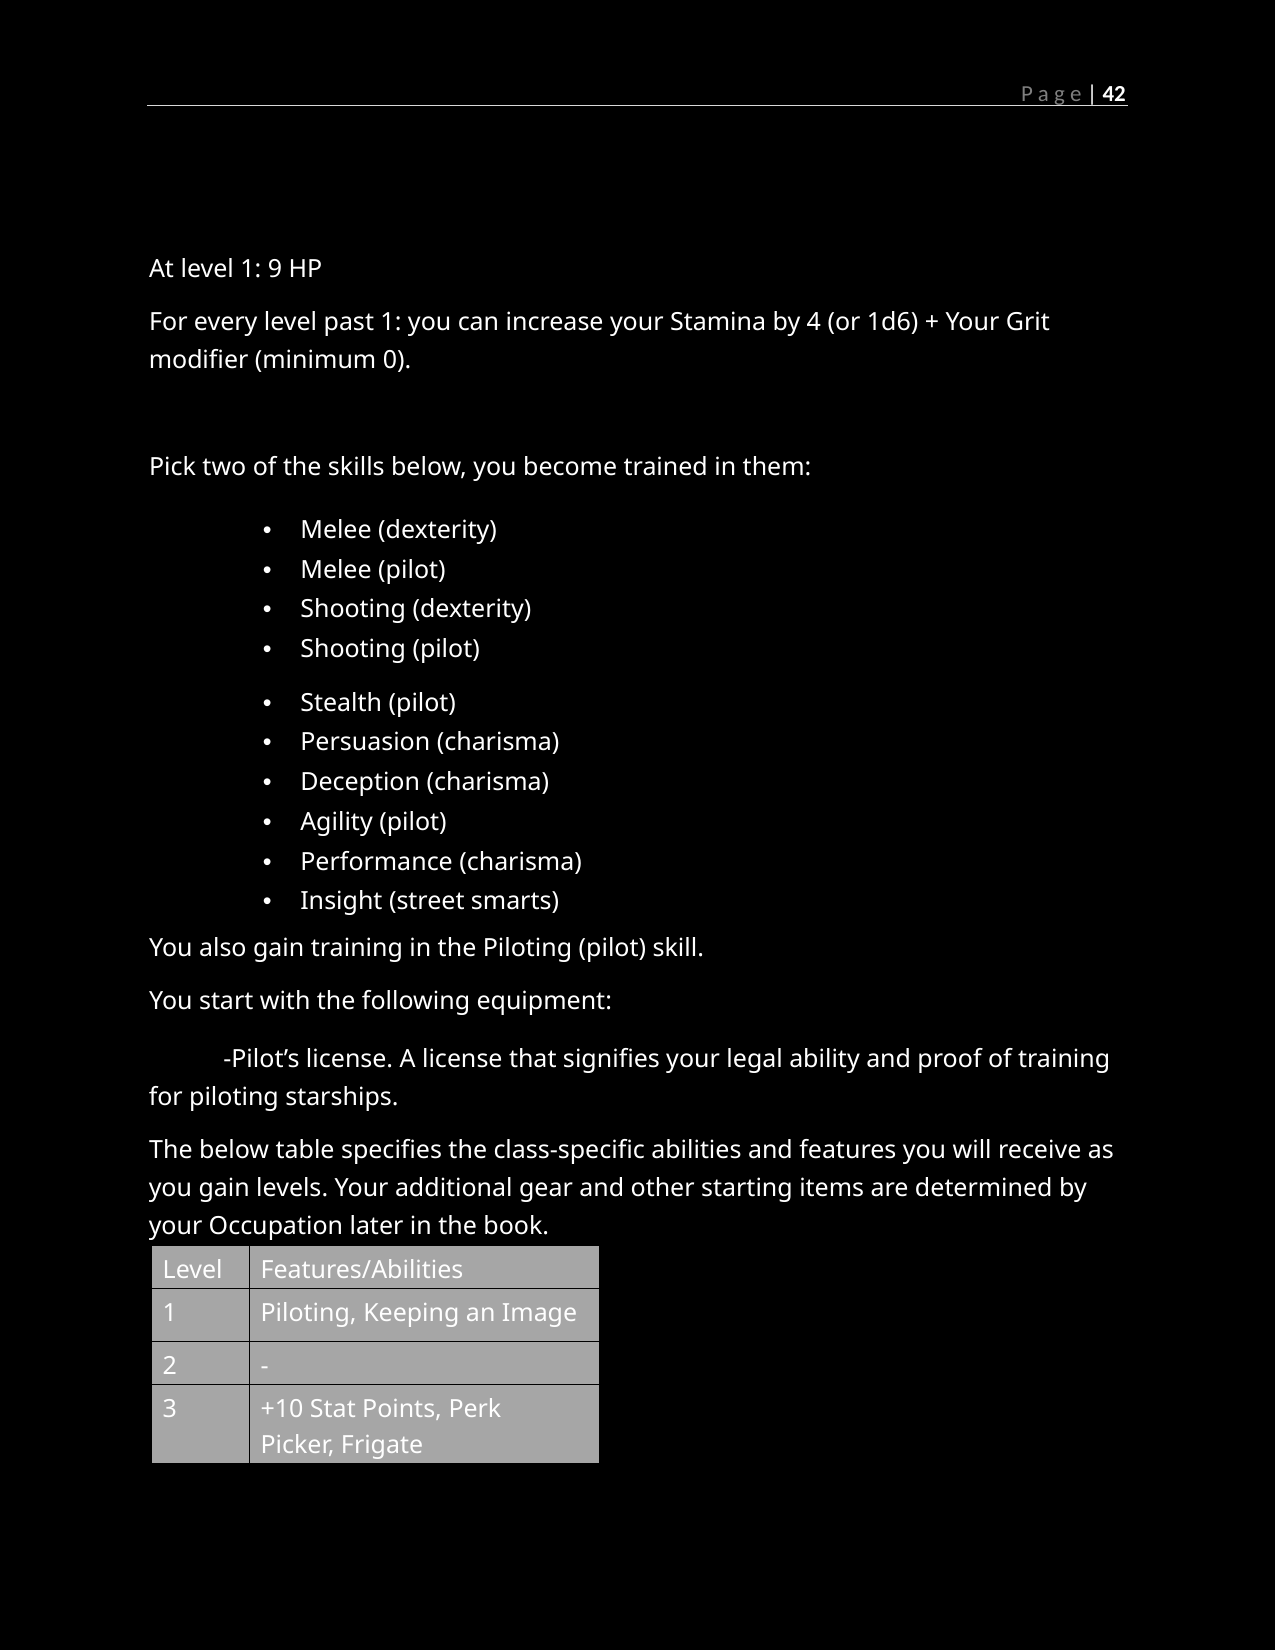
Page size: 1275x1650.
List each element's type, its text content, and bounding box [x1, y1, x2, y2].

list Shooting (pilot) [263, 631, 1122, 665]
table_cell - [250, 1342, 599, 1384]
table_cell 2 [152, 1342, 249, 1384]
list Persuasion (charisma) [263, 724, 1122, 758]
list Performance (charisma) [263, 843, 1122, 877]
text At level 1: 9 HP [148, 250, 1122, 284]
list Deception (charisma) [263, 764, 1122, 798]
list Melee (pilot) [263, 551, 1122, 585]
table_cell 3 [152, 1385, 249, 1463]
table_header Features/Abilities [250, 1246, 599, 1288]
list Melee (dexterity) [263, 512, 1122, 546]
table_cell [250, 1385, 599, 1463]
list Insight (street smarts) [263, 883, 1122, 917]
table_cell 1 [152, 1289, 249, 1341]
text Pick two of the skills below, you become trained in them: [148, 448, 1122, 482]
list Agility (pilot) [263, 803, 1122, 837]
list Stealth (pilot) [263, 684, 1122, 718]
table_header Level [152, 1246, 249, 1288]
list Shooting (dexterity) [263, 591, 1122, 625]
text For every level past 1: you can increase your Stamina by 4 (or 1d6) + Your Grit modifier (minimum 0). [148, 304, 1122, 376]
text The below table specifies the class-specific abilities and features you will receive as you gain levels. Your additional gear and other starting items are determined by your Occupation later in the book. [148, 1132, 1122, 1241]
text -Pilot’s license. A license that signifies your legal ability and proof of training for piloting starships. [148, 1041, 1122, 1112]
text You also gain training in the Piloting (pilot) skill. [148, 929, 1122, 963]
table_cell Piloting, Keeping an Image [250, 1289, 599, 1341]
text You start with the following equipment: [148, 983, 1122, 1017]
